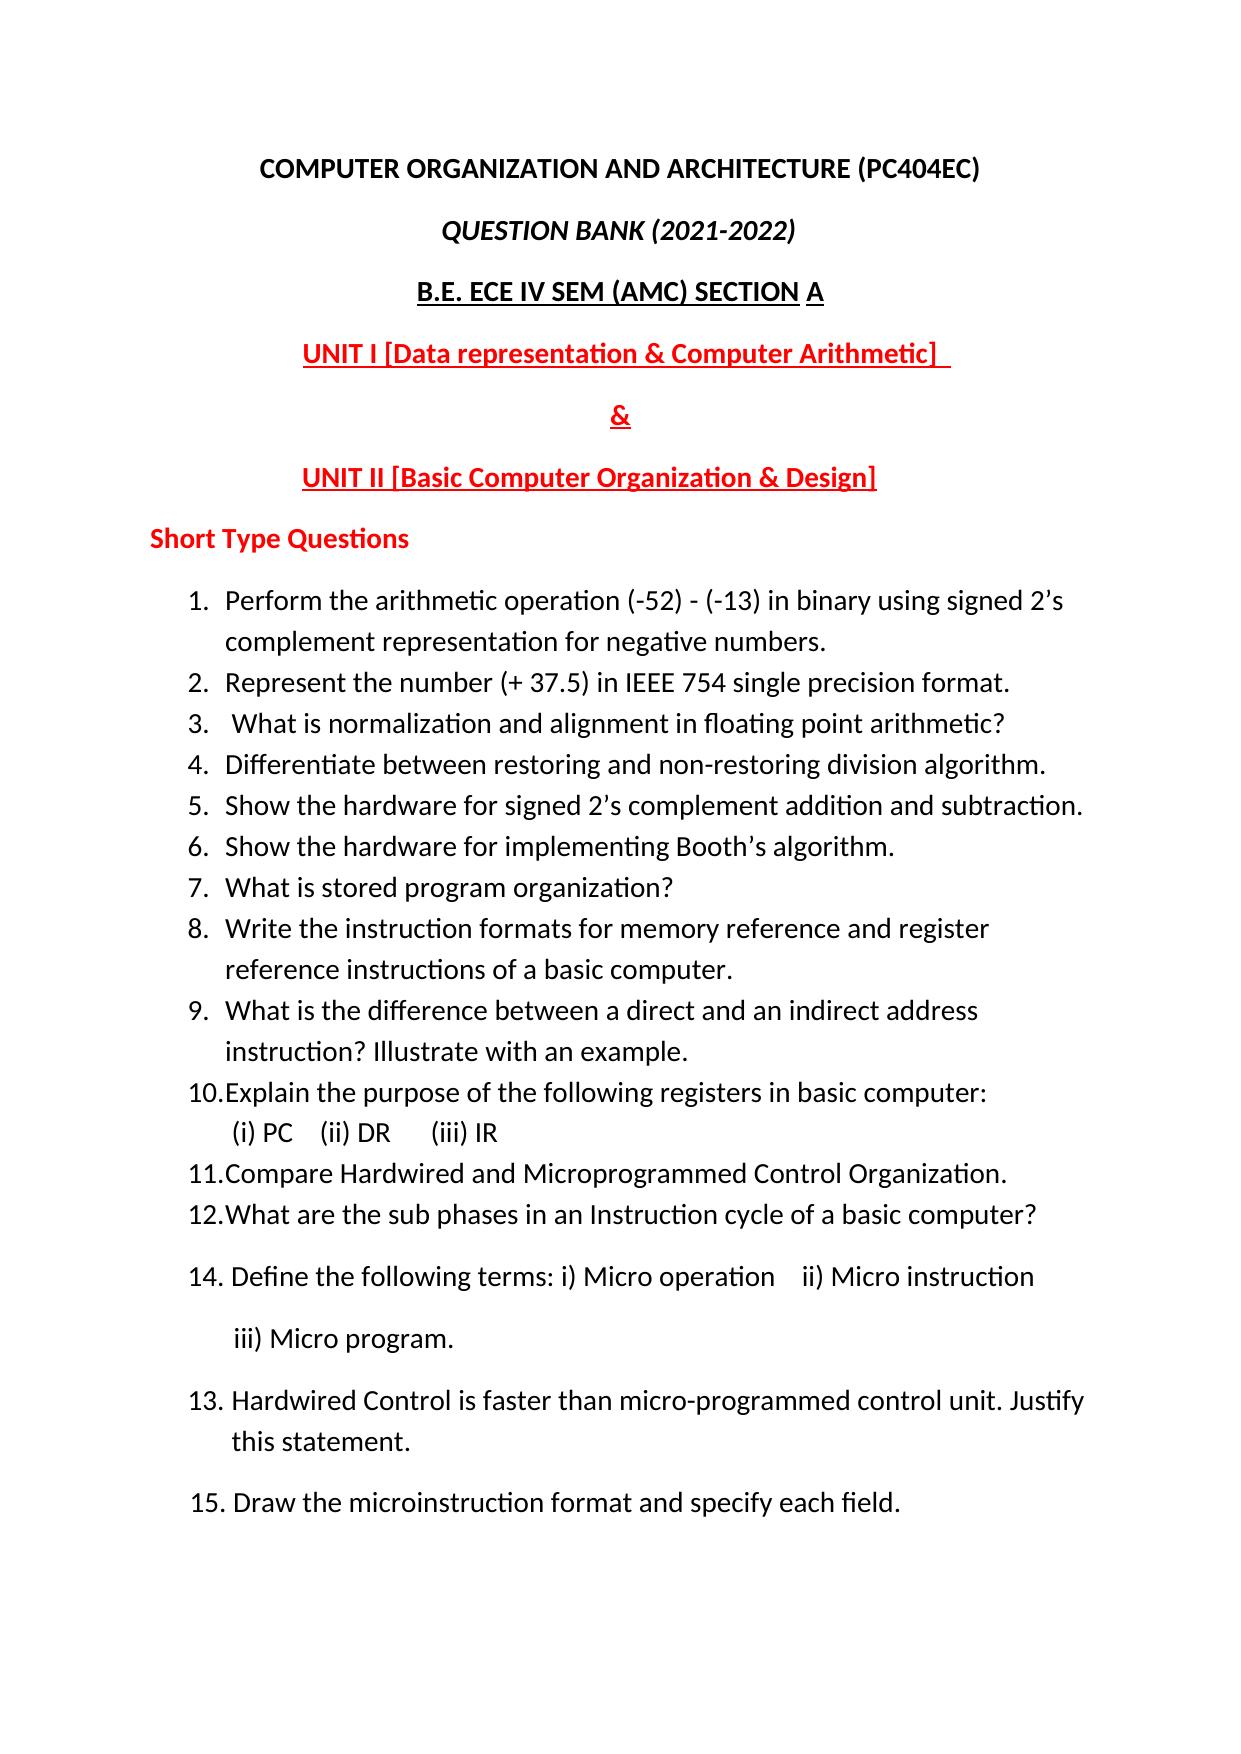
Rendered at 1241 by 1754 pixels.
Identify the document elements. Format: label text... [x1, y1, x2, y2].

text UNIT I [Data representation & Computer Arithmetic] [150, 335, 1090, 371]
list What are the sub phases in an Instruction cycle of a basic computer? [187, 1196, 1090, 1232]
text B.E. ECE IV SEM (AMC) SECTION A [150, 273, 1090, 309]
text 15. Draw the microinstruction format and specify each field. [150, 1484, 1090, 1520]
list What is the difference between a direct and an indirect address instruction? Illustrate with an example. [187, 992, 1090, 1068]
list this statement. [225, 1423, 1090, 1458]
text Short Type Questions [150, 521, 1090, 556]
text 14. Define the following terms: i) Micro operation ii) Micro instruction [187, 1258, 1090, 1294]
list Show the hardware for signed 2’s complement addition and subtraction. [187, 787, 1090, 823]
list Perform the arithmetic operation (-52) - (-13) in binary using signed 2’s complement representation for negative numbers. [187, 582, 1090, 659]
text iii) Micro program. [187, 1320, 1090, 1356]
list Explain the purpose of the following registers in basic computer: [187, 1074, 1090, 1109]
list What is normalization and alignment in floating point arithmetic? [187, 705, 1090, 741]
list Show the hardware for implementing Booth’s algorithm. [187, 828, 1090, 864]
list (i) PC (ii) DR (iii) IR [225, 1114, 1090, 1150]
list Represent the number (+ 37.5) in IEEE 754 single precision format. [187, 664, 1090, 700]
text COMPUTER ORGANIZATION AND ARCHITECTURE (PC404EC) [150, 150, 1090, 186]
text UNIT II [Basic Computer Organization & Design] [150, 459, 1090, 494]
list Write the instruction formats for memory reference and register reference instructions of a basic computer. [187, 910, 1090, 986]
list Differentiate between restoring and non-restoring division algorithm. [187, 746, 1090, 782]
list Hardwired Control is faster than micro-programmed control unit. Justify [187, 1382, 1090, 1417]
list What is stored program organization? [187, 869, 1090, 904]
text & [150, 397, 1090, 433]
text QUESTION BANK (2021-2022) [150, 212, 1090, 247]
list Compare Hardwired and Microprogrammed Control Organization. [187, 1156, 1090, 1191]
